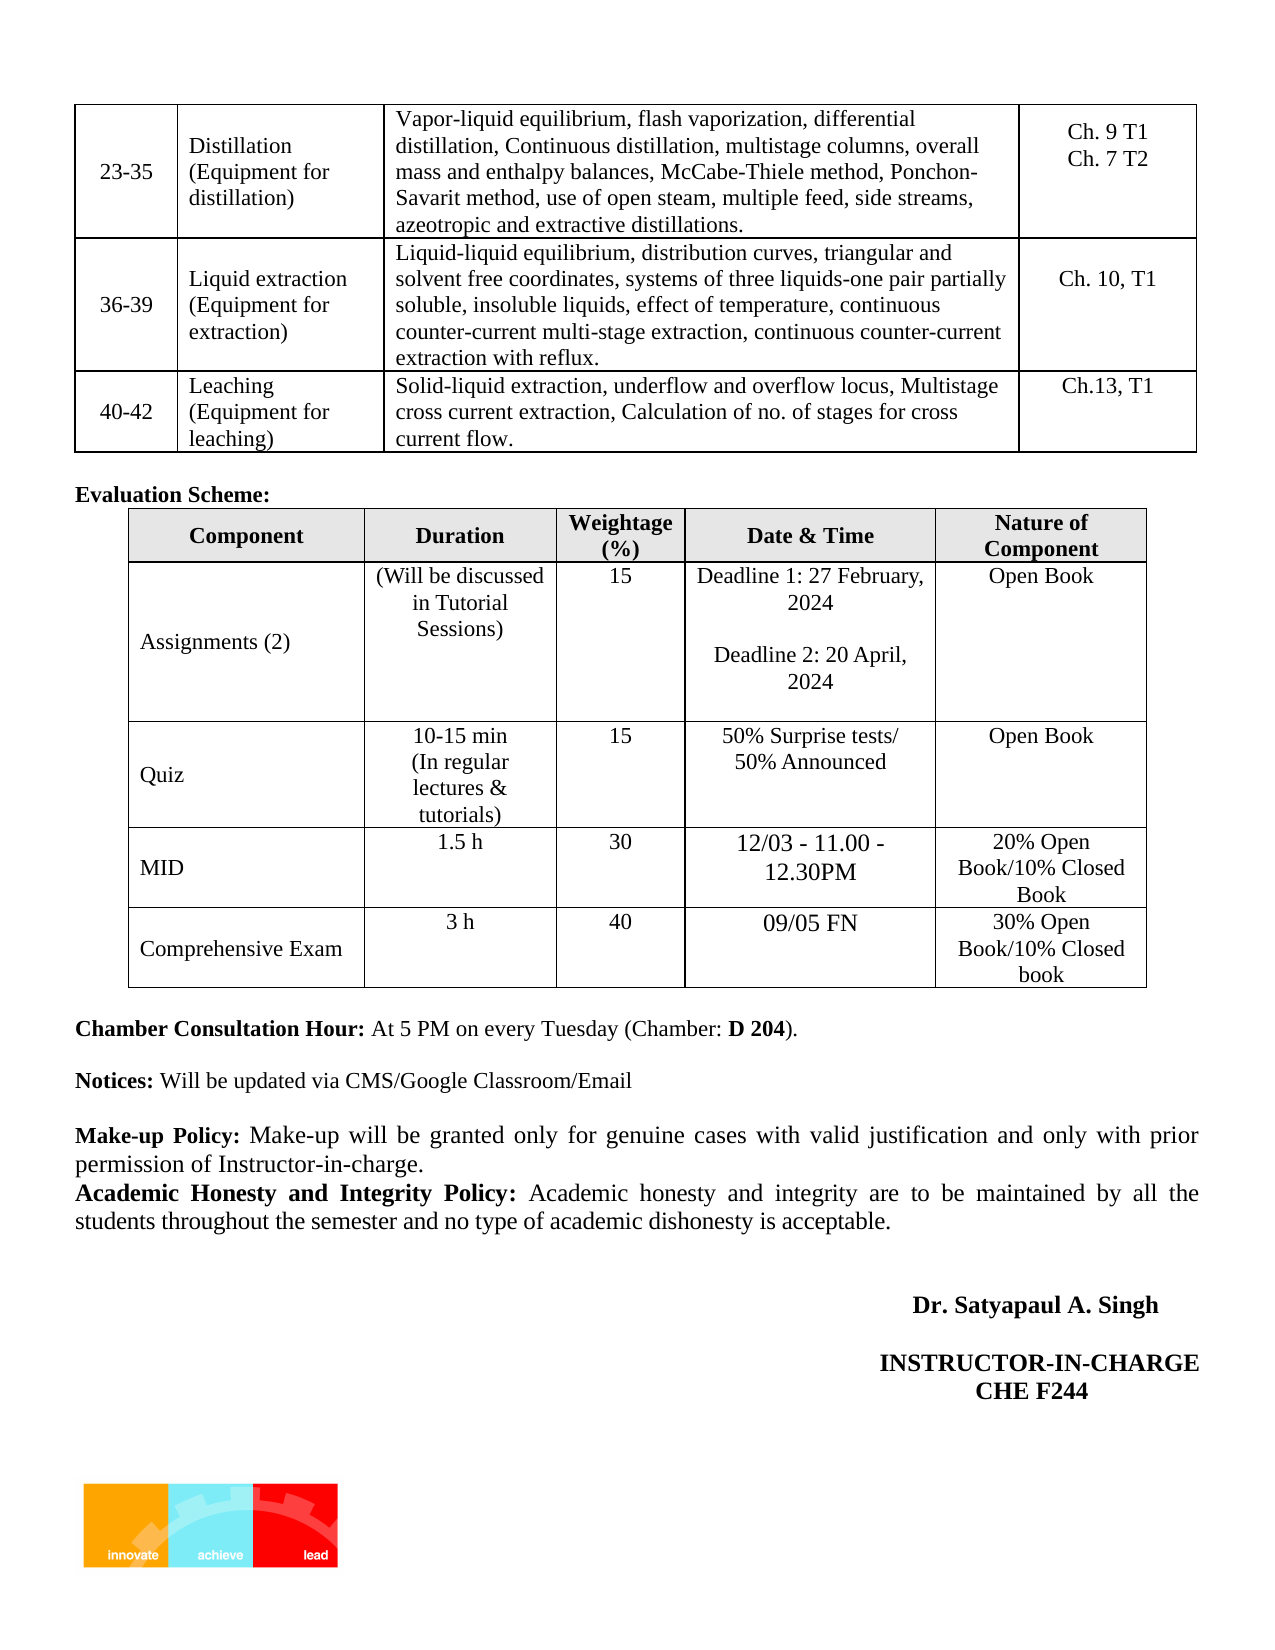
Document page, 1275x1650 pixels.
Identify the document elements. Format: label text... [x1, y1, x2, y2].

table_cell Open Book [936, 563, 1146, 721]
text Evaluation Scheme: [75, 481, 1200, 508]
table_cell 3 h [365, 908, 556, 987]
table_header Duration [365, 509, 556, 561]
table_header Weightage (%) [557, 509, 684, 561]
table_cell 40 [557, 908, 684, 987]
table_cell 23-35 [76, 105, 177, 237]
table_header Date & Time [686, 509, 935, 561]
table_cell 12/03 - 11.00 - 12.30PM [686, 828, 935, 907]
table_cell Liquid-liquid equilibrium, distribution curves, triangular and solvent free coordinates, systems of three liquids-one pair partially soluble, insoluble liquids, effect of temperature, continuous counter-current multi-stage extraction, continuous counter-current extraction with reflux. [385, 239, 1018, 370]
text Chamber Consultation Hour: At 5 PM on every Tuesday (Chamber: D 204). [75, 1015, 1200, 1041]
table_cell Leaching (Equipment for leaching) [178, 372, 383, 451]
text INSTRUCTOR-IN-CHARGE [75, 1348, 1200, 1376]
table_cell 1.5 h [365, 828, 556, 907]
table_cell Ch. 9 T1 Ch. 7 T2 [1020, 105, 1196, 237]
table_cell Assignments (2) [129, 563, 364, 721]
table_cell (Will be discussed in Tutorial Sessions) [365, 563, 556, 721]
table_cell Liquid extraction (Equipment for extraction) [178, 239, 383, 370]
table_cell Distillation (Equipment for distillation) [178, 105, 383, 237]
table_cell 36-39 [76, 239, 177, 370]
text Dr. Satyapaul A. Singh [825, 1290, 1200, 1319]
table_cell 15 [557, 722, 684, 827]
text Notices: Will be updated via CMS/Google Classroom/Email [75, 1067, 1200, 1094]
picture [75, 1476, 346, 1575]
table_cell 20% Open Book/10% Closed Book [936, 828, 1146, 907]
table_cell 50% Surprise tests/ 50% Announced [686, 722, 935, 827]
table_cell 09/05 FN [686, 908, 935, 987]
table_cell Open Book [936, 722, 1146, 827]
table_cell Vapor-liquid equilibrium, flash vaporization, differential distillation, Continuous distillation, multistage columns, overall mass and enthalpy balances, McCabe-Thiele method, Ponchon-Savarit method, use of open steam, multiple feed, side streams, azeotropic and extractive distillations. [385, 105, 1018, 237]
table_cell 30% Open Book/10% Closed book [936, 908, 1146, 987]
text Academic Honesty and Integrity Policy: Academic honesty and integrity are to be maintained by all the students throughout the semester and no type of academic dishonesty is acceptable. [75, 1178, 1200, 1235]
table_cell 10-15 min (In regular lectures & tutorials) [365, 722, 556, 827]
table_cell Quiz [129, 722, 364, 827]
table_cell 40-42 [76, 372, 177, 451]
table_cell 30 [557, 828, 684, 907]
table_cell Ch.13, T1 [1020, 372, 1196, 451]
table_cell 15 [557, 563, 684, 721]
text Make-up Policy: Make-up will be granted only for genuine cases with valid justification and only with prior permission of Instructor-in-charge. [75, 1120, 1200, 1178]
text CHE F244 [75, 1376, 1200, 1405]
table_cell Deadline 1: 27 February, 2024 Deadline 2: 20 April, 2024 [686, 563, 935, 721]
table_cell Comprehensive Exam [129, 908, 364, 987]
table_cell Solid-liquid extraction, underflow and overflow locus, Multistage cross current extraction, Calculation of no. of stages for cross current flow. [385, 372, 1018, 451]
table_cell Ch. 10, T1 [1020, 239, 1196, 370]
table_header Nature of Component [936, 509, 1146, 561]
table_cell MID [129, 828, 364, 907]
table_header Component [129, 509, 364, 561]
